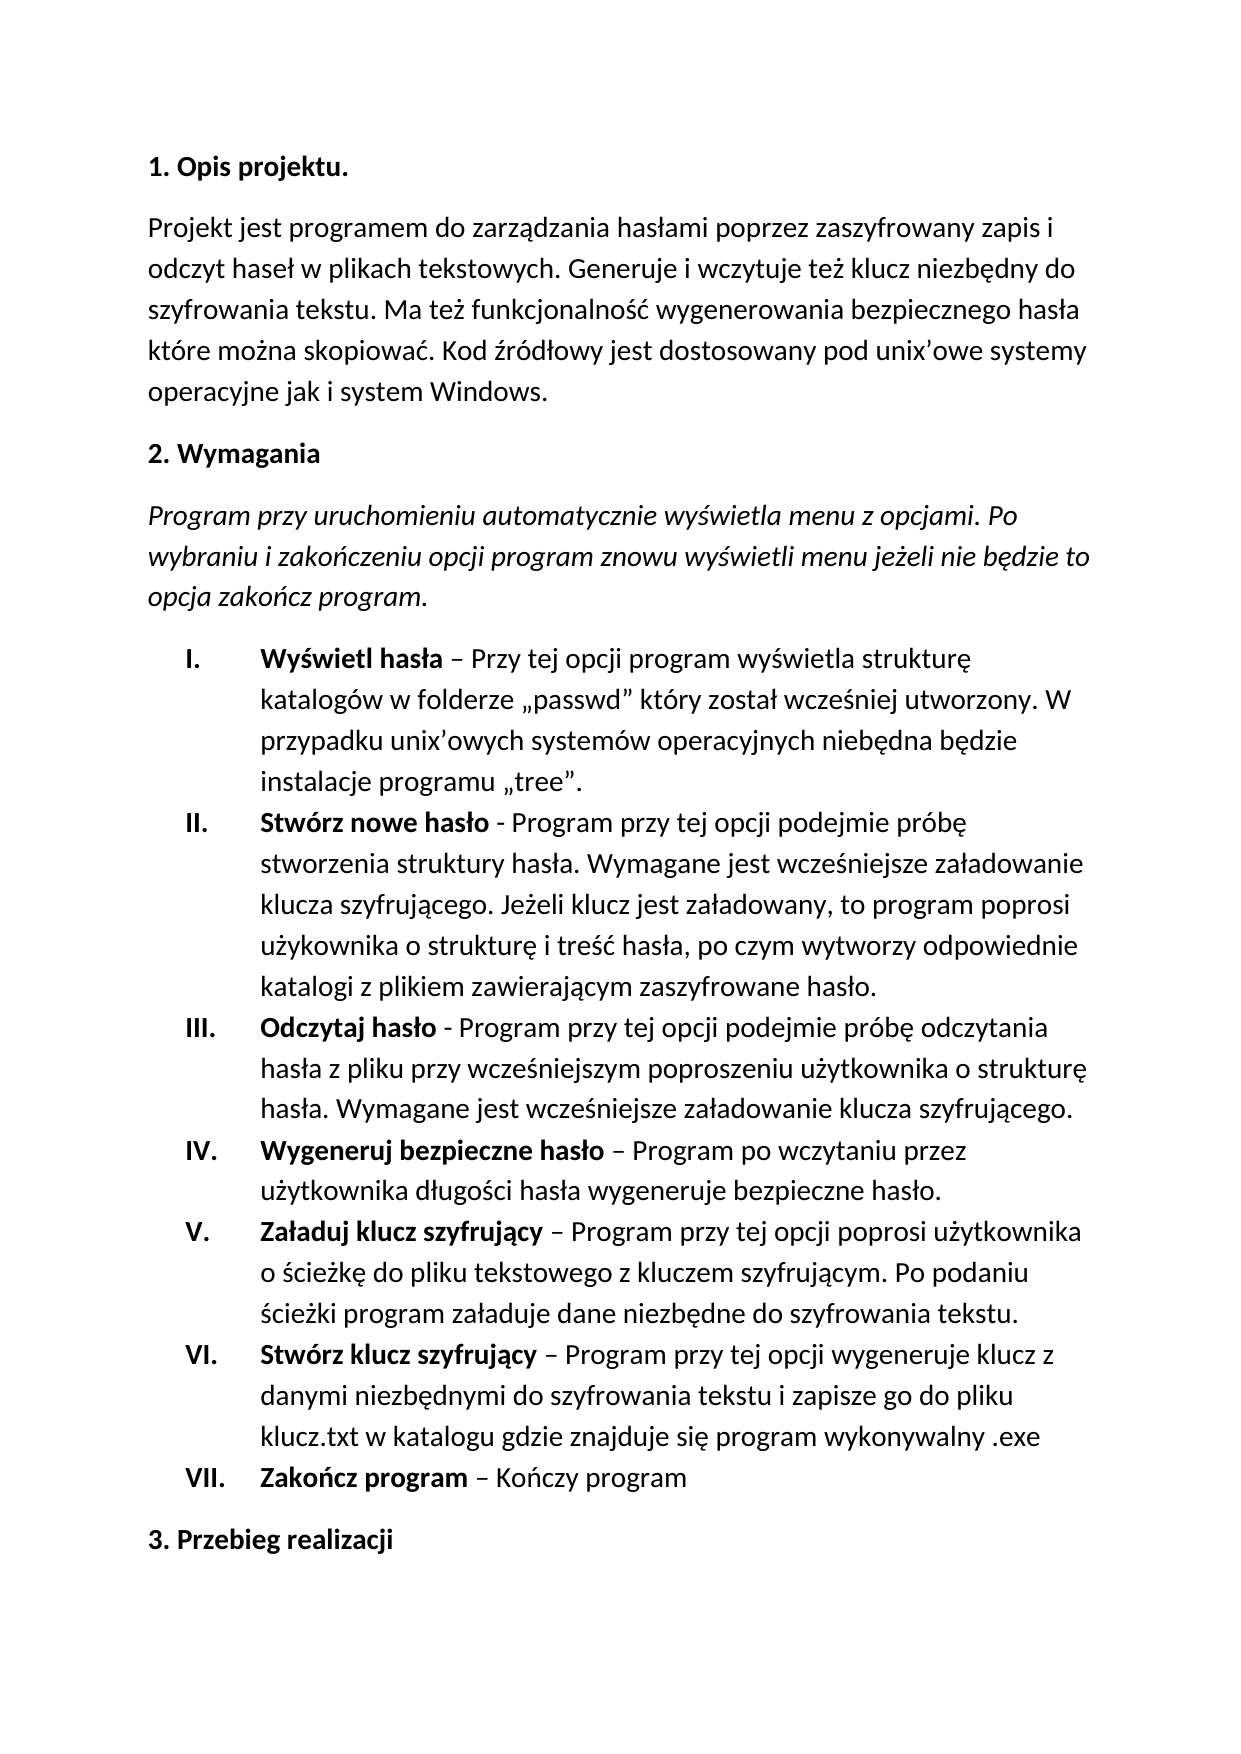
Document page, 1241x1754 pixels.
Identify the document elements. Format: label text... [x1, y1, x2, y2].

text 2. Wymagania [148, 435, 1093, 471]
text Program przy uruchomieniu automatycznie wyświetla menu z opcjami. Po wybraniu i zakończeniu opcji program znowu wyświetli menu jeżeli nie będzie to opcja zakończ program. [148, 497, 1093, 614]
text 1. Opis projektu. [148, 148, 1093, 183]
text Projekt jest programem do zarządzania hasłami poprzez zaszyfrowany zapis i odczyt haseł w plikach tekstowych. Generuje i wczytuje też klucz niezbędny do szyfrowania tekstu. Ma też funkcjonalność wygenerowania bezpiecznego hasła które można skopiować. Kod źródłowy jest dostosowany pod unix’owe systemy operacyjne jak i system Windows. [148, 209, 1093, 409]
list Stwórz nowe hasło - Program przy tej opcji podejmie próbę stworzenia struktury hasła. Wymagane jest wcześniejsze załadowanie klucza szyfrującego. Jeżeli klucz jest załadowany, to program poprosi użykownika o strukturę i treść hasła, po czym wytworzy odpowiednie katalogi z plikiem zawierającym zaszyfrowane hasło. [185, 804, 1093, 1003]
list Wygeneruj bezpieczne hasło – Program po wczytaniu przez użytkownika długości hasła wygeneruje bezpieczne hasło. [185, 1132, 1093, 1208]
list Załaduj klucz szyfrujący – Program przy tej opcji poprosi użytkownika o ścieżkę do pliku tekstowego z kluczem szyfrującym. Po podaniu ścieżki program załaduje dane niezbędne do szyfrowania tekstu. [185, 1213, 1093, 1331]
text 3. Przebieg realizacji [148, 1521, 1093, 1556]
list Zakończ program – Kończy program [185, 1459, 1093, 1495]
list Stwórz klucz szyfrujący – Program przy tej opcji wygeneruje klucz z danymi niezbędnymi do szyfrowania tekstu i zapisze go do pliku klucz.txt w katalogu gdzie znajduje się program wykonywalny .exe [185, 1336, 1093, 1454]
list Wyświetl hasła – Przy tej opcji program wyświetla strukturę katalogów w folderze „passwd” który został wcześniej utworzony. W przypadku unix’owych systemów operacyjnych niebędna będzie instalacje programu „tree”. [185, 640, 1093, 799]
list Odczytaj hasło - Program przy tej opcji podejmie próbę odczytania hasła z pliku przy wcześniejszym poproszeniu użytkownika o strukturę hasła. Wymagane jest wcześniejsze załadowanie klucza szyfrującego. [185, 1009, 1093, 1126]
